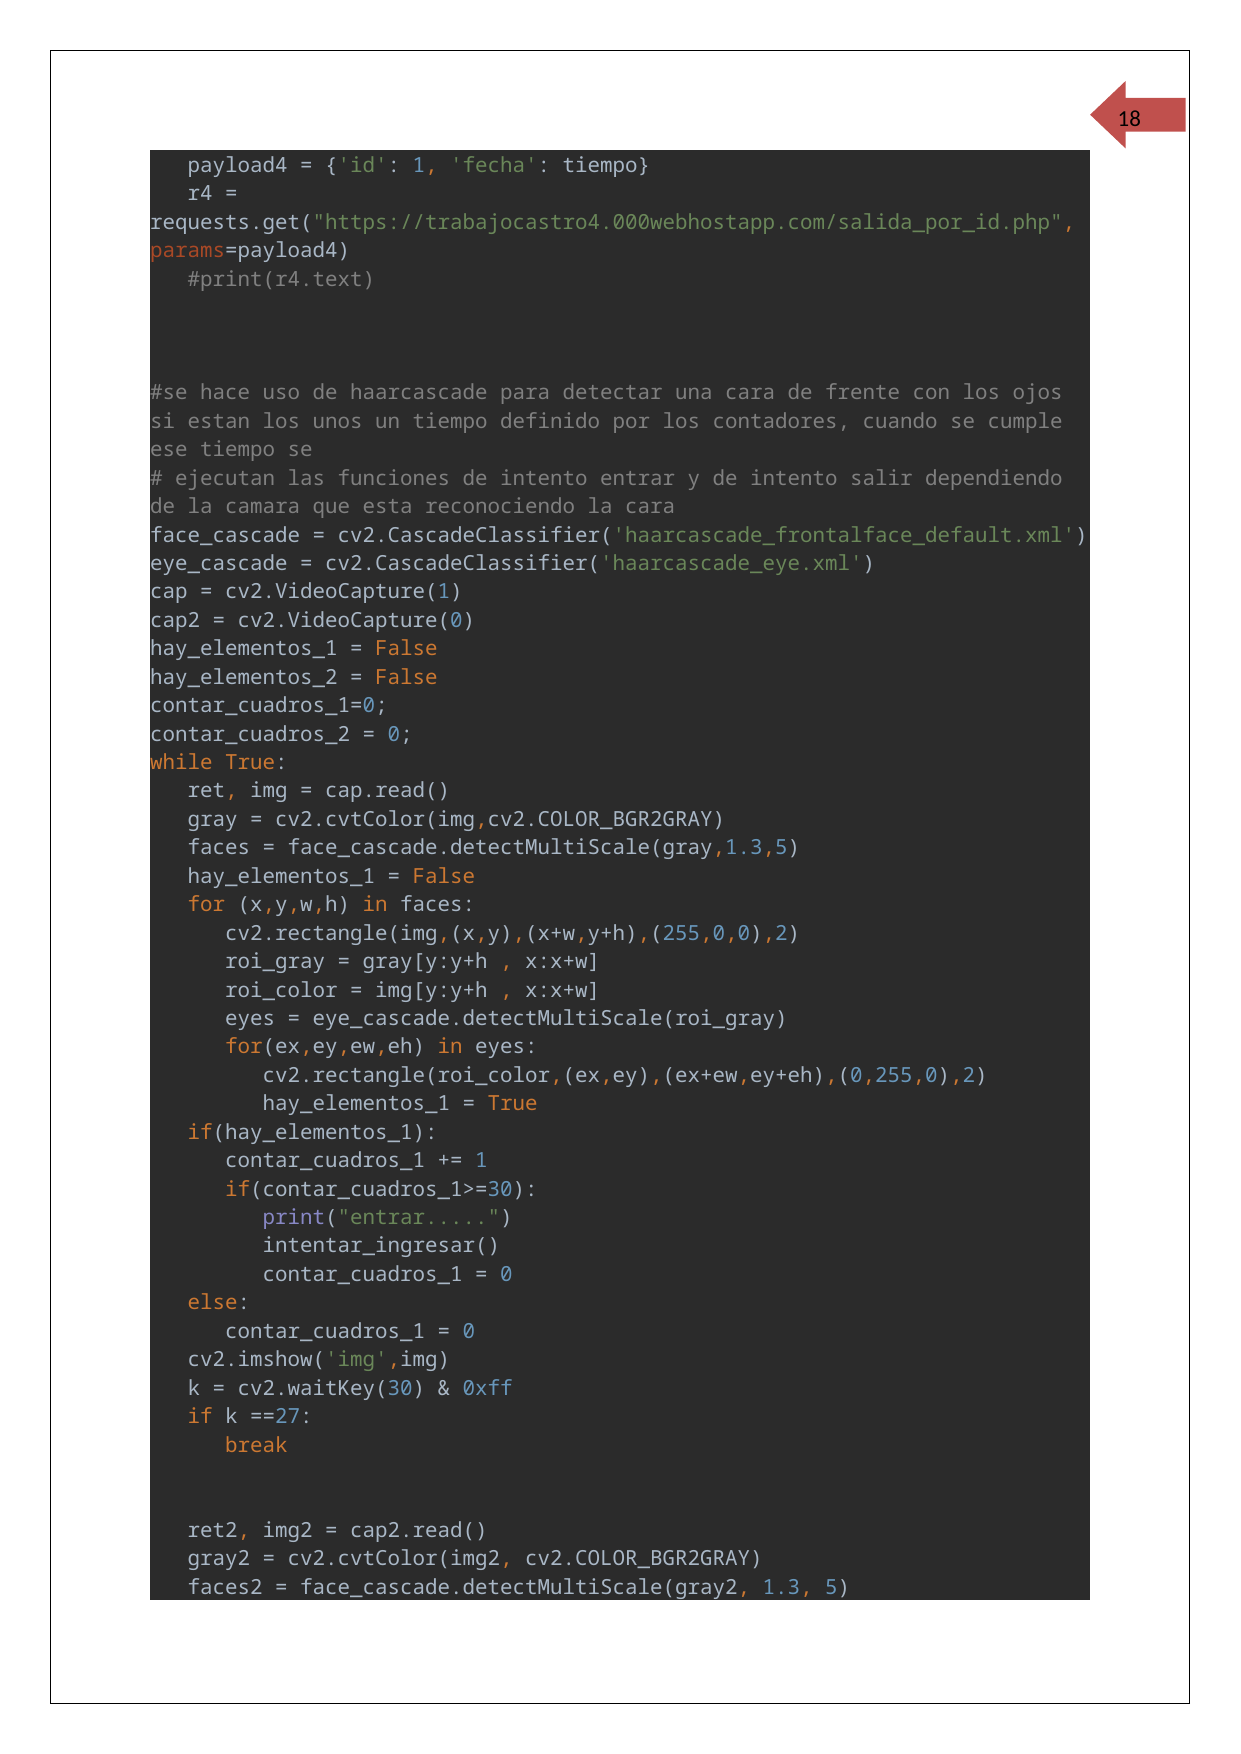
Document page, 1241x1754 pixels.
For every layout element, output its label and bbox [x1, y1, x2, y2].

text [150, 150, 1090, 1600]
